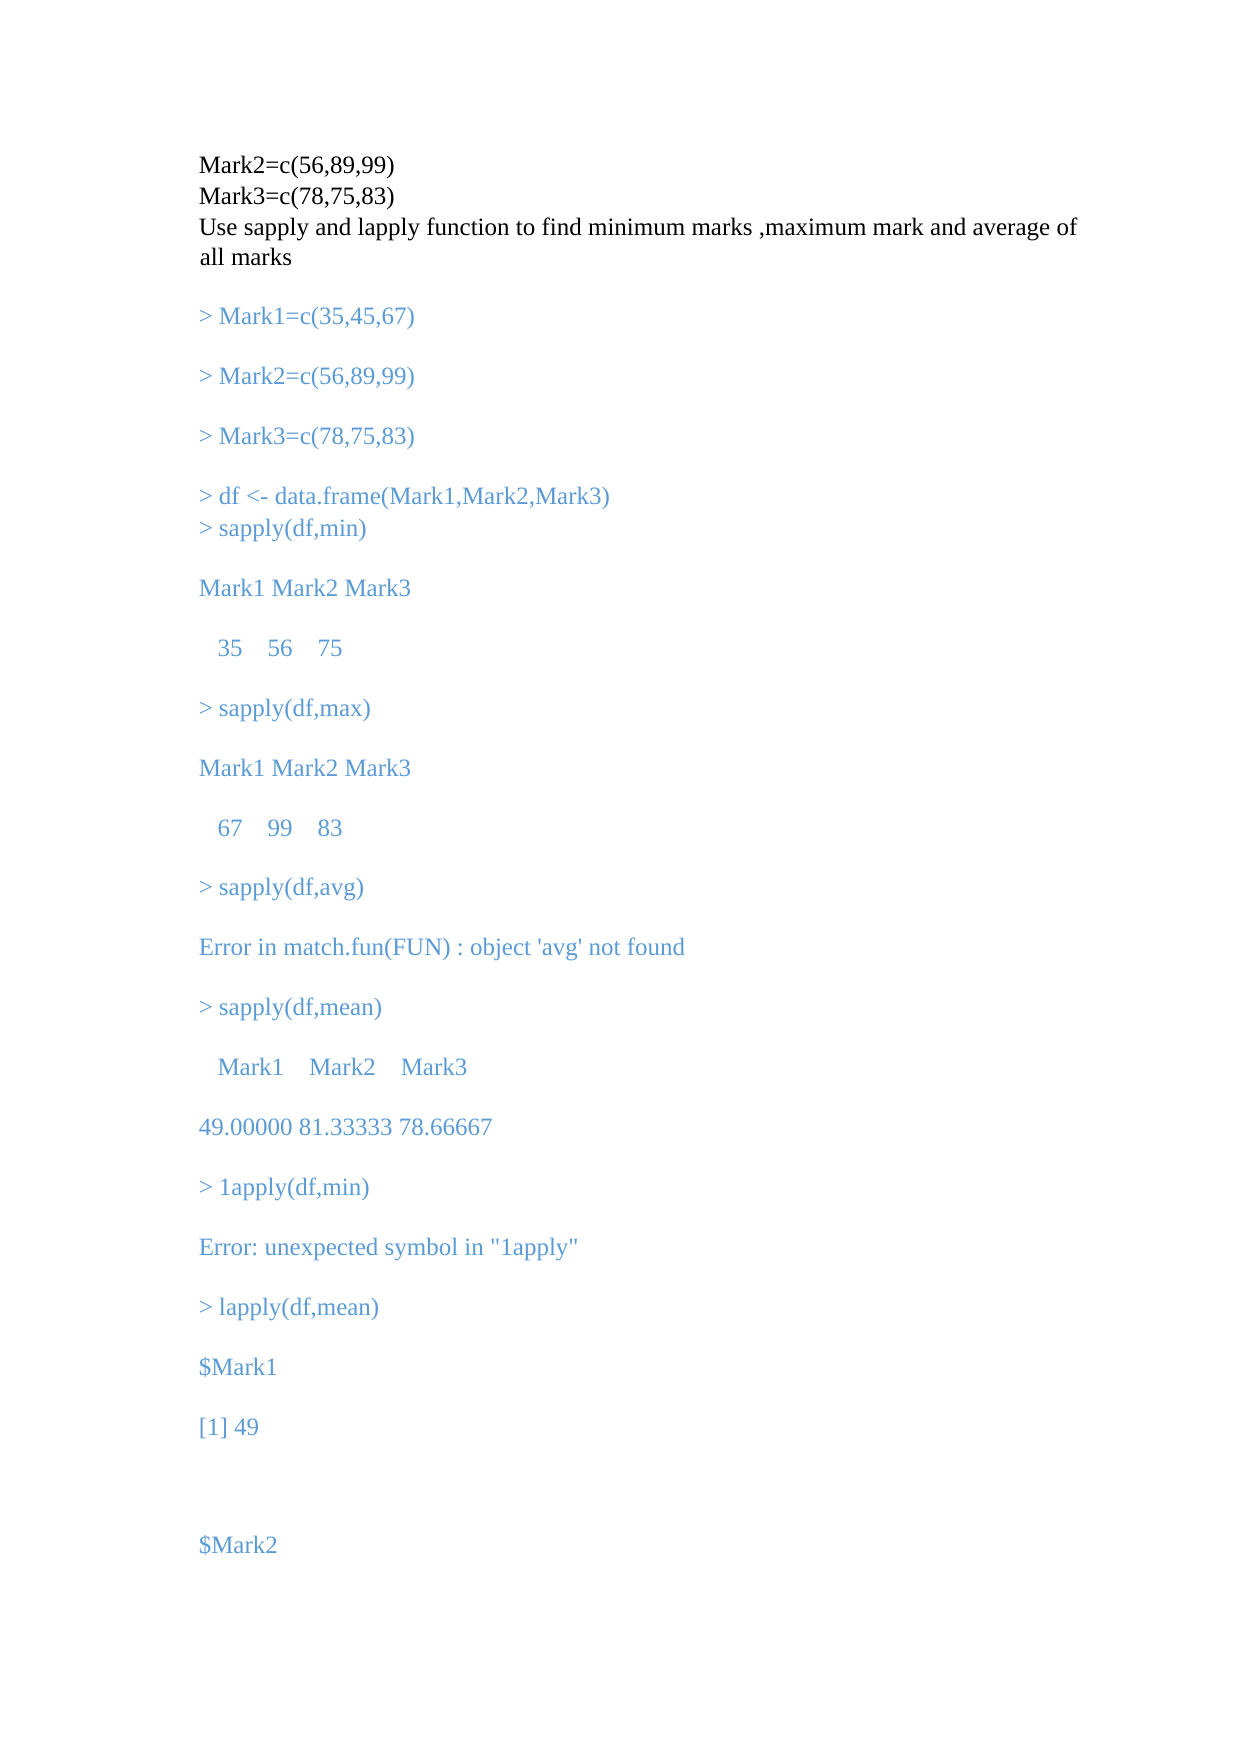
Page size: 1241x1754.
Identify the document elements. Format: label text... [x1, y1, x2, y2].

text $Mark1 [198, 1352, 964, 1381]
text > sapply(df,mean) [198, 992, 964, 1021]
text Mark1 Mark2 Mark3 [198, 753, 964, 781]
text Error in match.fun(FUN) : object 'avg' not found [198, 932, 964, 961]
text $Mark2 [198, 1530, 964, 1559]
text > sapply(df,avg) [198, 872, 964, 901]
text Mark3=c(78,75,83) [198, 181, 1090, 210]
text Mark1 Mark2 Mark3 [198, 573, 964, 602]
text Error: unexpected symbol in "1apply" [198, 1232, 964, 1261]
text > Mark1=c(35,45,67) [198, 301, 964, 330]
text Mark2=c(56,89,99) [198, 150, 1090, 179]
text > sapply(df,max) [198, 693, 964, 722]
text > sapply(df,min) [198, 513, 964, 542]
text Use sapply and lapply function to find minimum marks ,maximum mark and average of all marks [198, 212, 1090, 271]
text > Mark3=c(78,75,83) [198, 421, 964, 450]
text 67 99 83 [198, 813, 964, 841]
text > 1apply(df,min) [198, 1172, 964, 1201]
text [1] 49 [198, 1412, 964, 1440]
text Mark1 Mark2 Mark3 [198, 1052, 964, 1081]
text 35 56 75 [198, 633, 964, 662]
text > lapply(df,mean) [198, 1292, 964, 1321]
text > df <- data.frame(Mark1,Mark2,Mark3) [198, 481, 964, 510]
text 49.00000 81.33333 78.66667 [198, 1112, 964, 1141]
text > Mark2=c(56,89,99) [198, 361, 964, 390]
